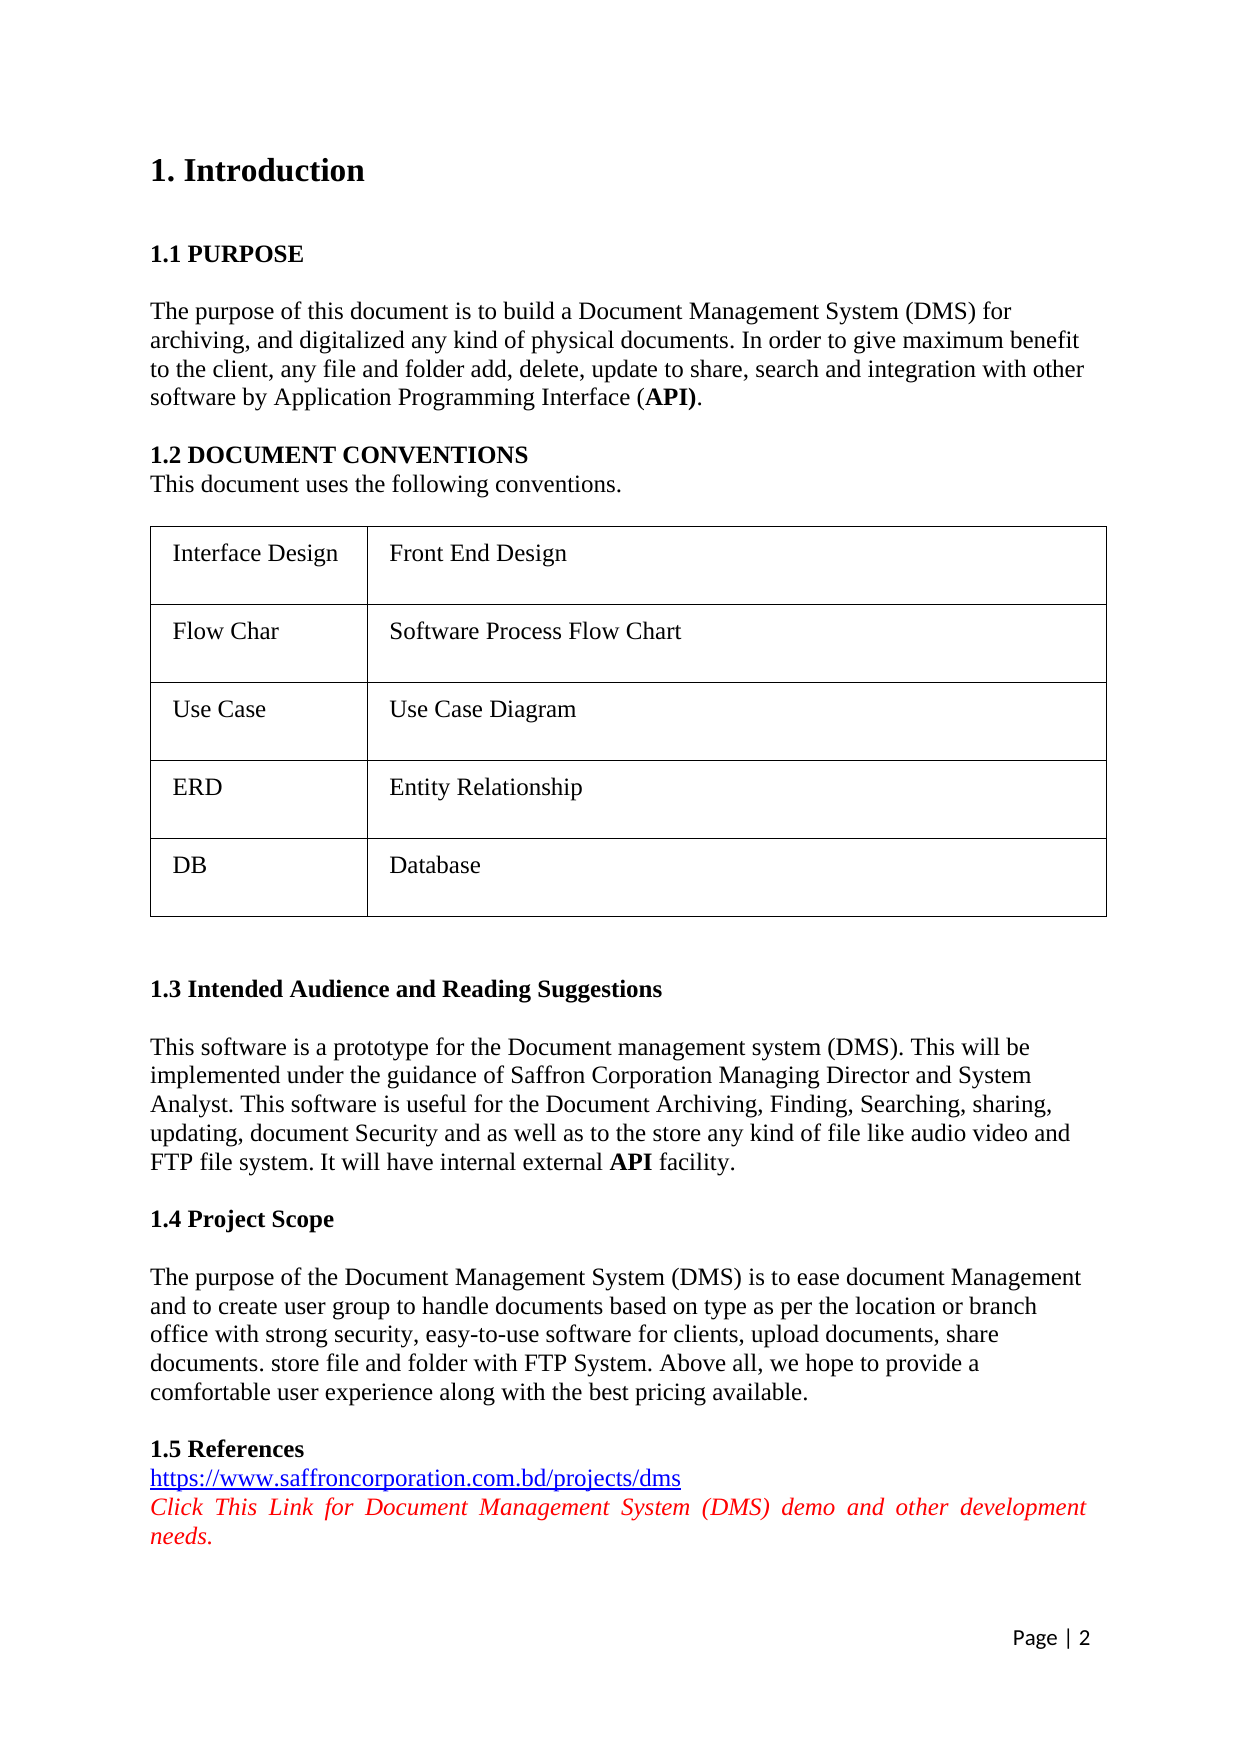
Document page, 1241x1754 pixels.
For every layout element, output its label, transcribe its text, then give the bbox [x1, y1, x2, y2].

table_header Front End Design [368, 527, 1106, 604]
text The purpose of this document is to build a Document Management System (DMS) for archiving, and digitalized any kind of physical documents. In order to give maximum benefit to the client, any file and folder add, delete, update to share, search and integration with other software by Application Programming Interface (API). [150, 296, 1090, 411]
text 1.3 Intended Audience and Reading Suggestions [150, 974, 1090, 1003]
table_header Interface Design [151, 527, 367, 604]
table_cell Software Process Flow Chart [368, 605, 1106, 682]
text 1.4 Project Scope [150, 1204, 1090, 1233]
text https://www.saffroncorporation.com.bd/projects/dms [150, 1463, 1090, 1492]
table_cell Flow Char [151, 605, 367, 682]
text The purpose of the Document Management System (DMS) is to ease document Management and to create user group to handle documents based on type as per the location or branch office with strong security, easy-to-use software for clients, upload documents, share documents. store file and folder with FTP System. Above all, we hope to provide a comfortable user experience along with the best pricing available. [150, 1262, 1090, 1406]
table_cell DB [151, 839, 367, 916]
table_cell Use Case [151, 683, 367, 760]
text 1.5 References [150, 1434, 1090, 1463]
text This software is a prototype for the Document management system (DMS). This will be implemented under the guidance of Saffron Corporation Managing Director and System Analyst. This software is useful for the Document Archiving, Finding, Searching, sharing, updating, document Security and as well as to the store any kind of file like audio video and FTP file system. It will have internal external API facility. [150, 1032, 1090, 1176]
table_cell ERD [151, 761, 367, 838]
table_cell Use Case Diagram [368, 683, 1106, 760]
table_cell Entity Relationship [368, 761, 1106, 838]
text 1. Introduction [150, 150, 1090, 188]
text This document uses the following conventions. [150, 469, 1090, 497]
text 1.2 DOCUMENT CONVENTIONS [150, 440, 1090, 469]
text Click This Link for Document Management System (DMS) demo and other development needs. [150, 1492, 1090, 1549]
list PURPOSE [150, 239, 1090, 267]
table_cell Database [368, 839, 1106, 916]
